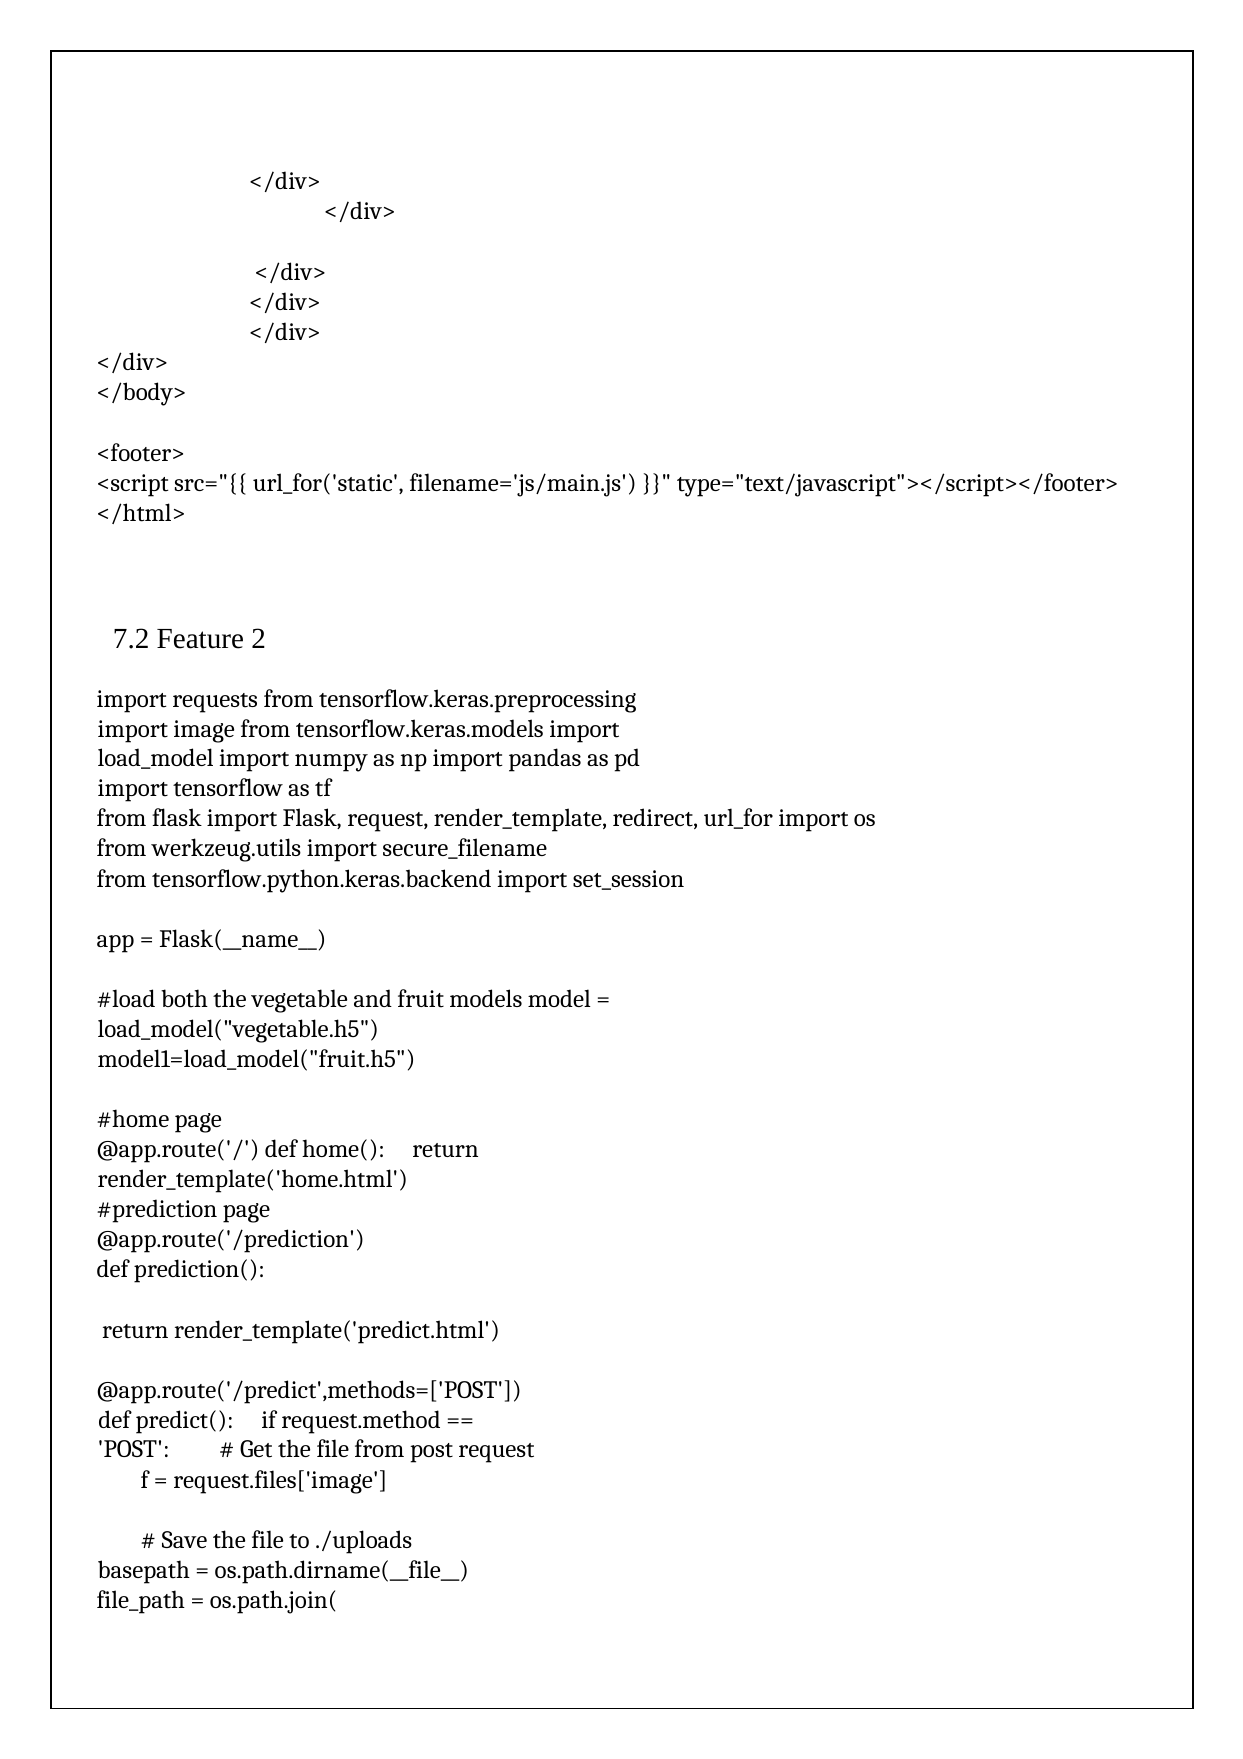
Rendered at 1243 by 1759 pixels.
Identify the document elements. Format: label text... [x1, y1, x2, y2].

text def prediction(): [96, 1255, 1150, 1284]
text </div> [96, 257, 1150, 286]
text </div> [96, 318, 1150, 347]
text @app.route('/predict',methods=['POST']) def predict(): if request.method == 'POST': # Get the file from post request [96, 1376, 542, 1464]
text </div> [96, 348, 1150, 377]
text file_path = os.path.join( [96, 1586, 1150, 1614]
text return render_template('predict.html') [96, 1316, 1150, 1344]
text from werkzeug.utils import secure_filename [96, 834, 1150, 863]
text # Save the file to ./uploads basepath = os.path.dirname(__file__) [96, 1526, 529, 1584]
text @app.route('/') def home(): return render_template('home.html') [96, 1135, 518, 1193]
text <footer> [96, 439, 1150, 467]
text from flask import Flask, request, render_template, redirect, url_for import os [96, 804, 884, 833]
text </div> [96, 197, 1150, 226]
text #load both the vegetable and fruit models model = load_model("vegetable.h5") model1=load_model("fruit.h5") [96, 985, 616, 1073]
text <script src="{{ url_for('static', filename='js/main.js') }}" type="text/javascript"></script></footer> [96, 469, 1150, 498]
text #prediction page [96, 1195, 1150, 1224]
text </div> [96, 288, 1150, 316]
text </body> [96, 378, 1150, 407]
text app = Flask(__name__) [96, 925, 1150, 954]
text import requests from tensorflow.keras.preprocessing import image from tensorflow.keras.models import load_model import numpy as np import pandas as pd import tensorflow as tf [96, 685, 641, 803]
text @app.route('/prediction') [96, 1225, 1150, 1254]
text </html> [96, 499, 1150, 528]
text 7.2 Feature 2 [98, 621, 1149, 654]
text f = request.files['image'] [96, 1466, 1150, 1494]
text </div> [96, 167, 1150, 195]
text #home page [96, 1105, 1150, 1134]
text from tensorflow.python.keras.backend import set_session [96, 864, 1150, 893]
